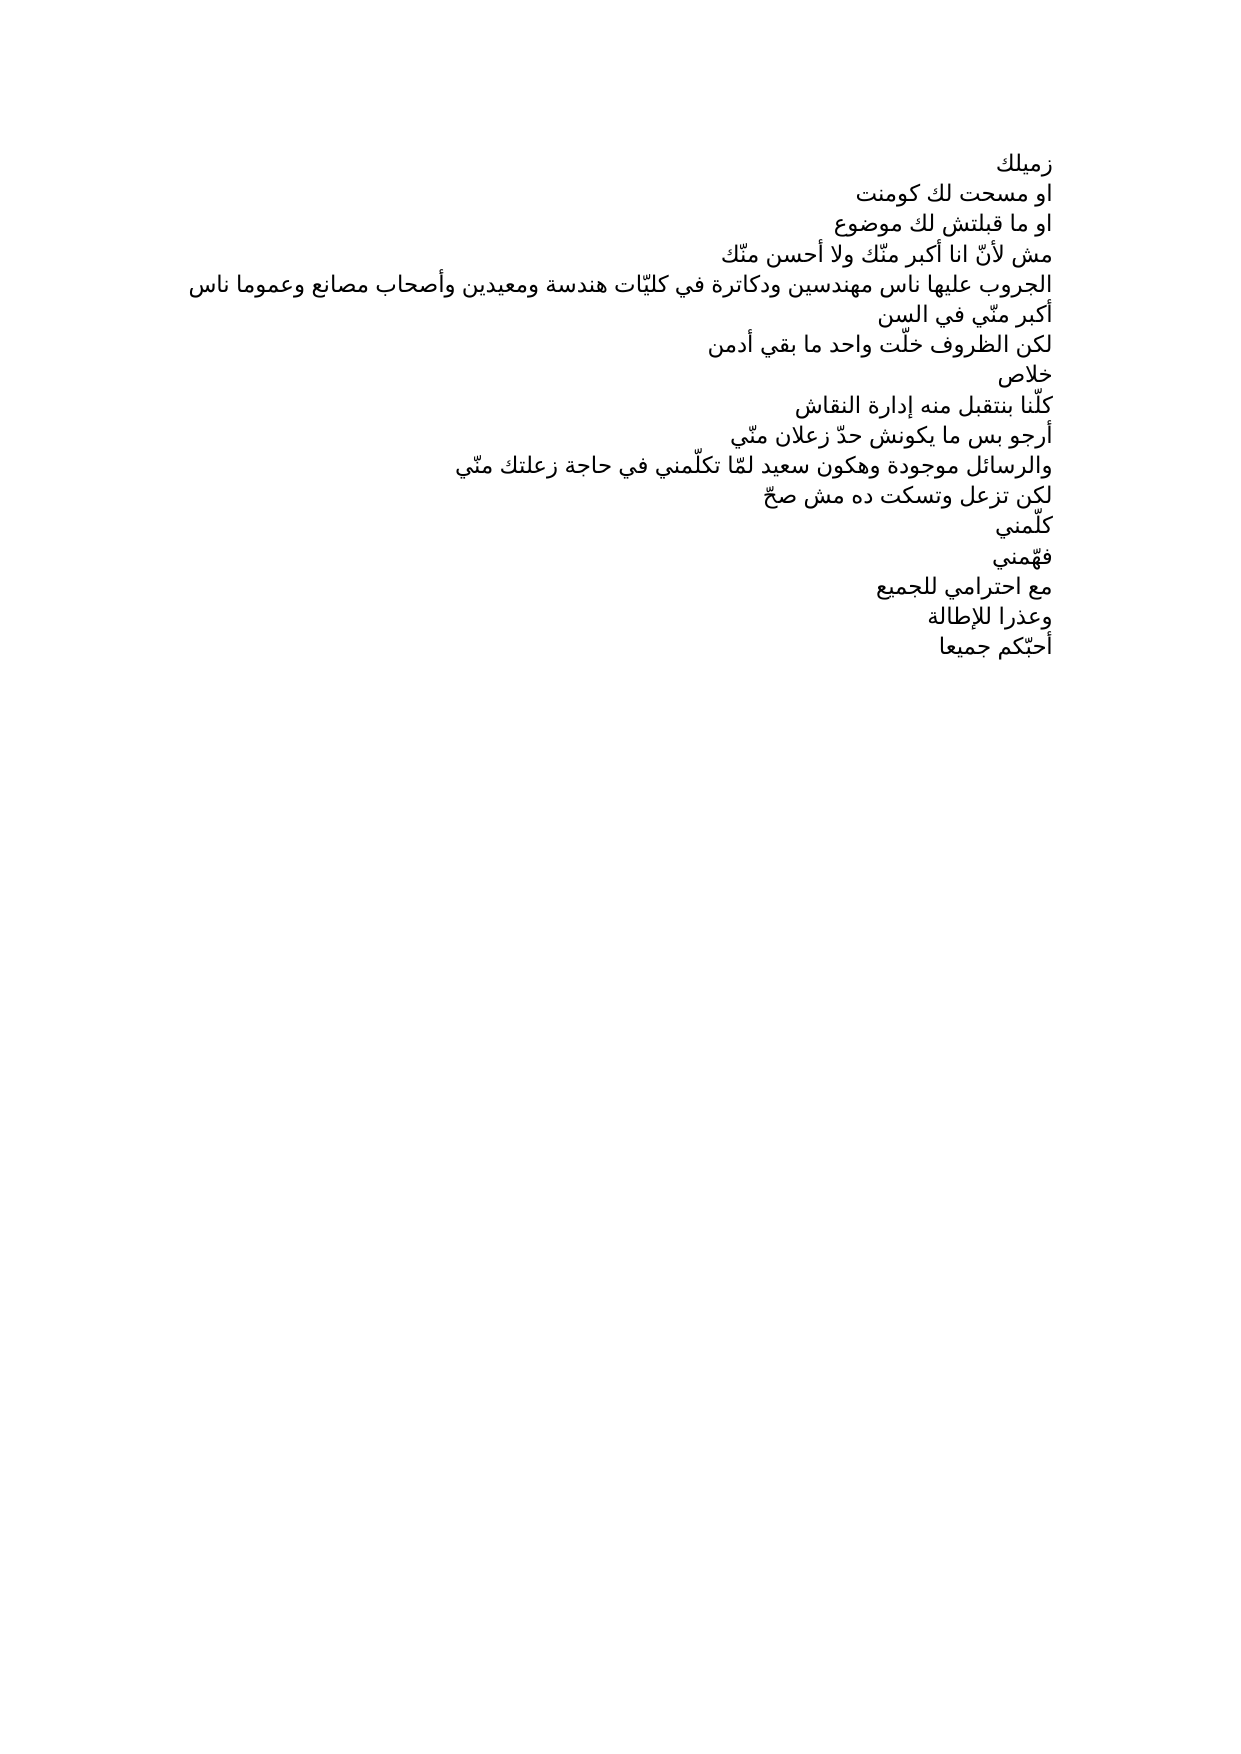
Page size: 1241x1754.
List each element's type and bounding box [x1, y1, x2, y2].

text [187, 150, 1053, 660]
